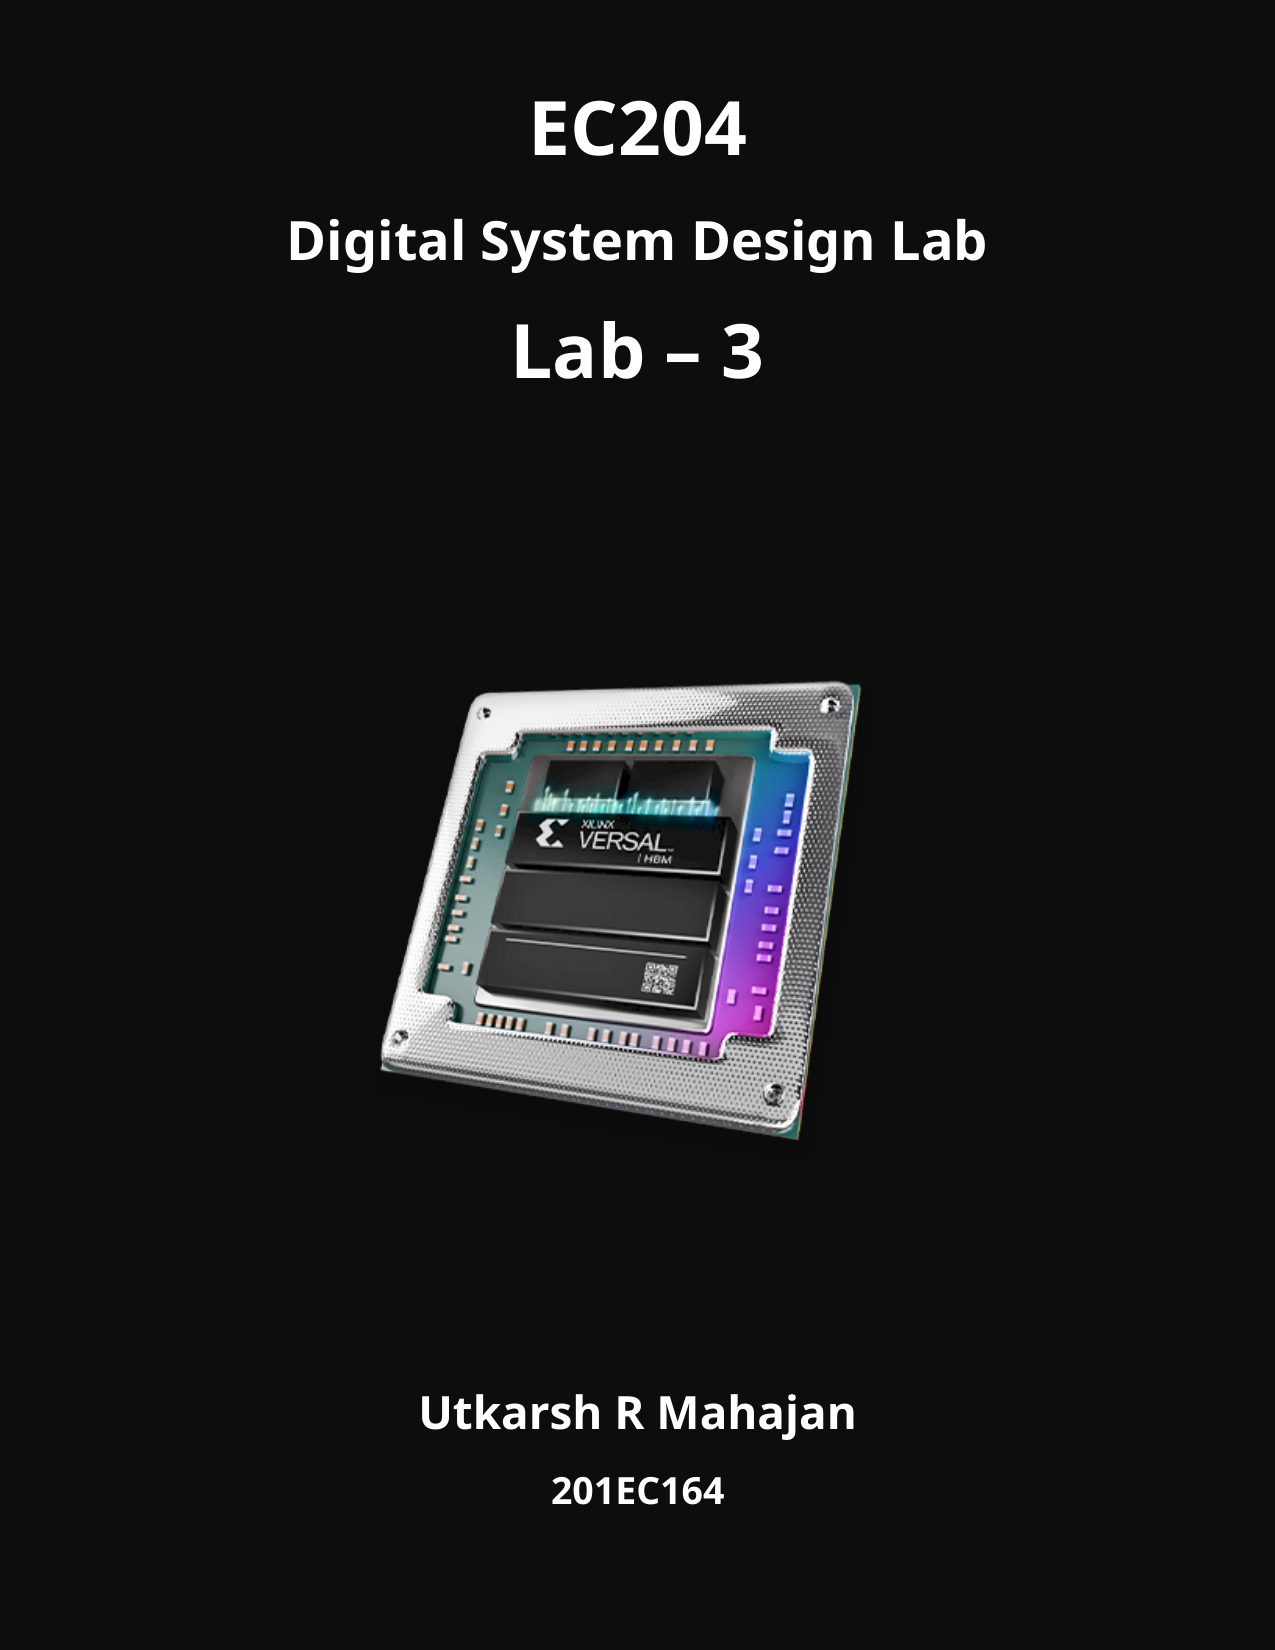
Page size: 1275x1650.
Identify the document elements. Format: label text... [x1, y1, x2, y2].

text EC204 [75, 75, 1200, 177]
text Lab – 3 [75, 298, 1200, 400]
text Utkarsh R Mahajan [75, 1380, 1200, 1443]
text 201EC164 [75, 1464, 1200, 1515]
picture [121, 593, 1154, 1278]
text Digital System Design Lab [75, 202, 1200, 276]
